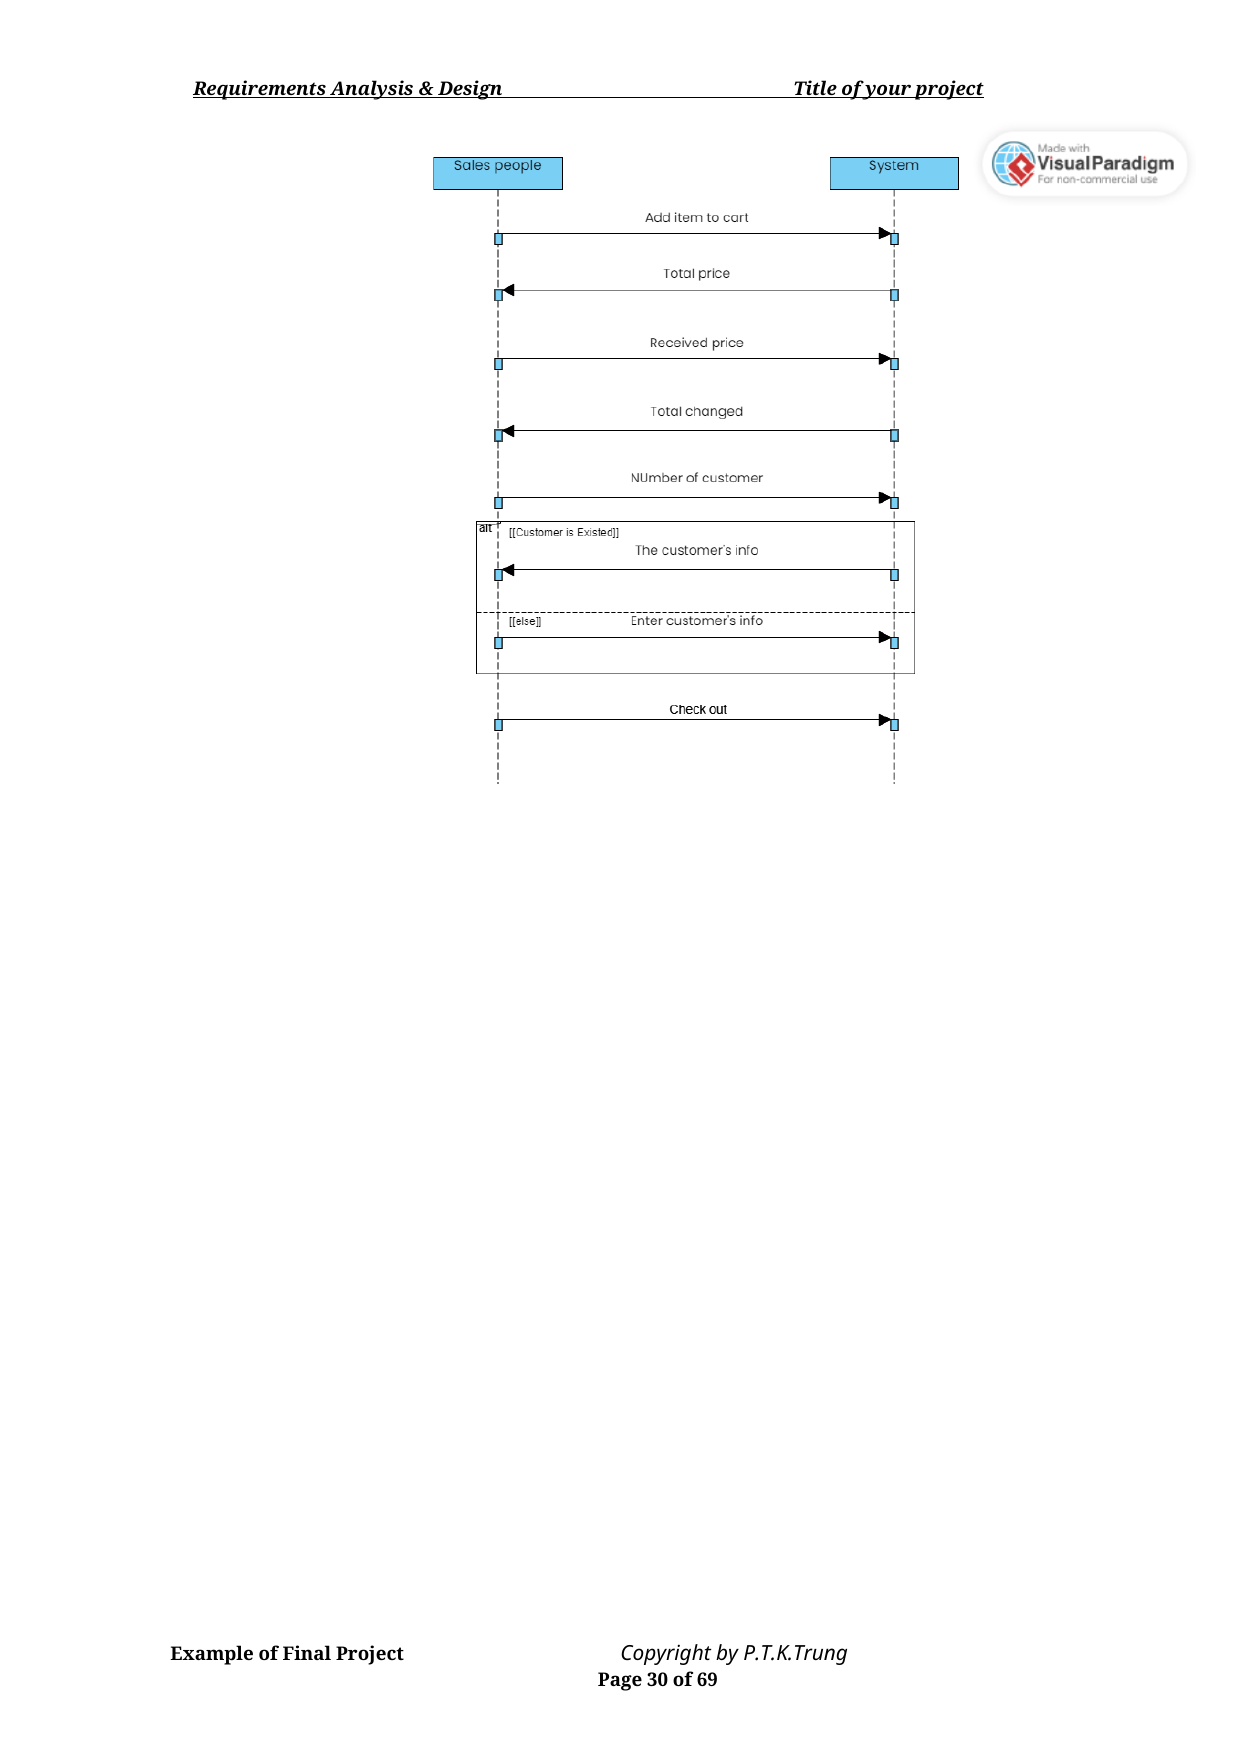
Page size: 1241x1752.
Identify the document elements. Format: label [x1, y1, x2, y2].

picture [193, 121, 1197, 897]
